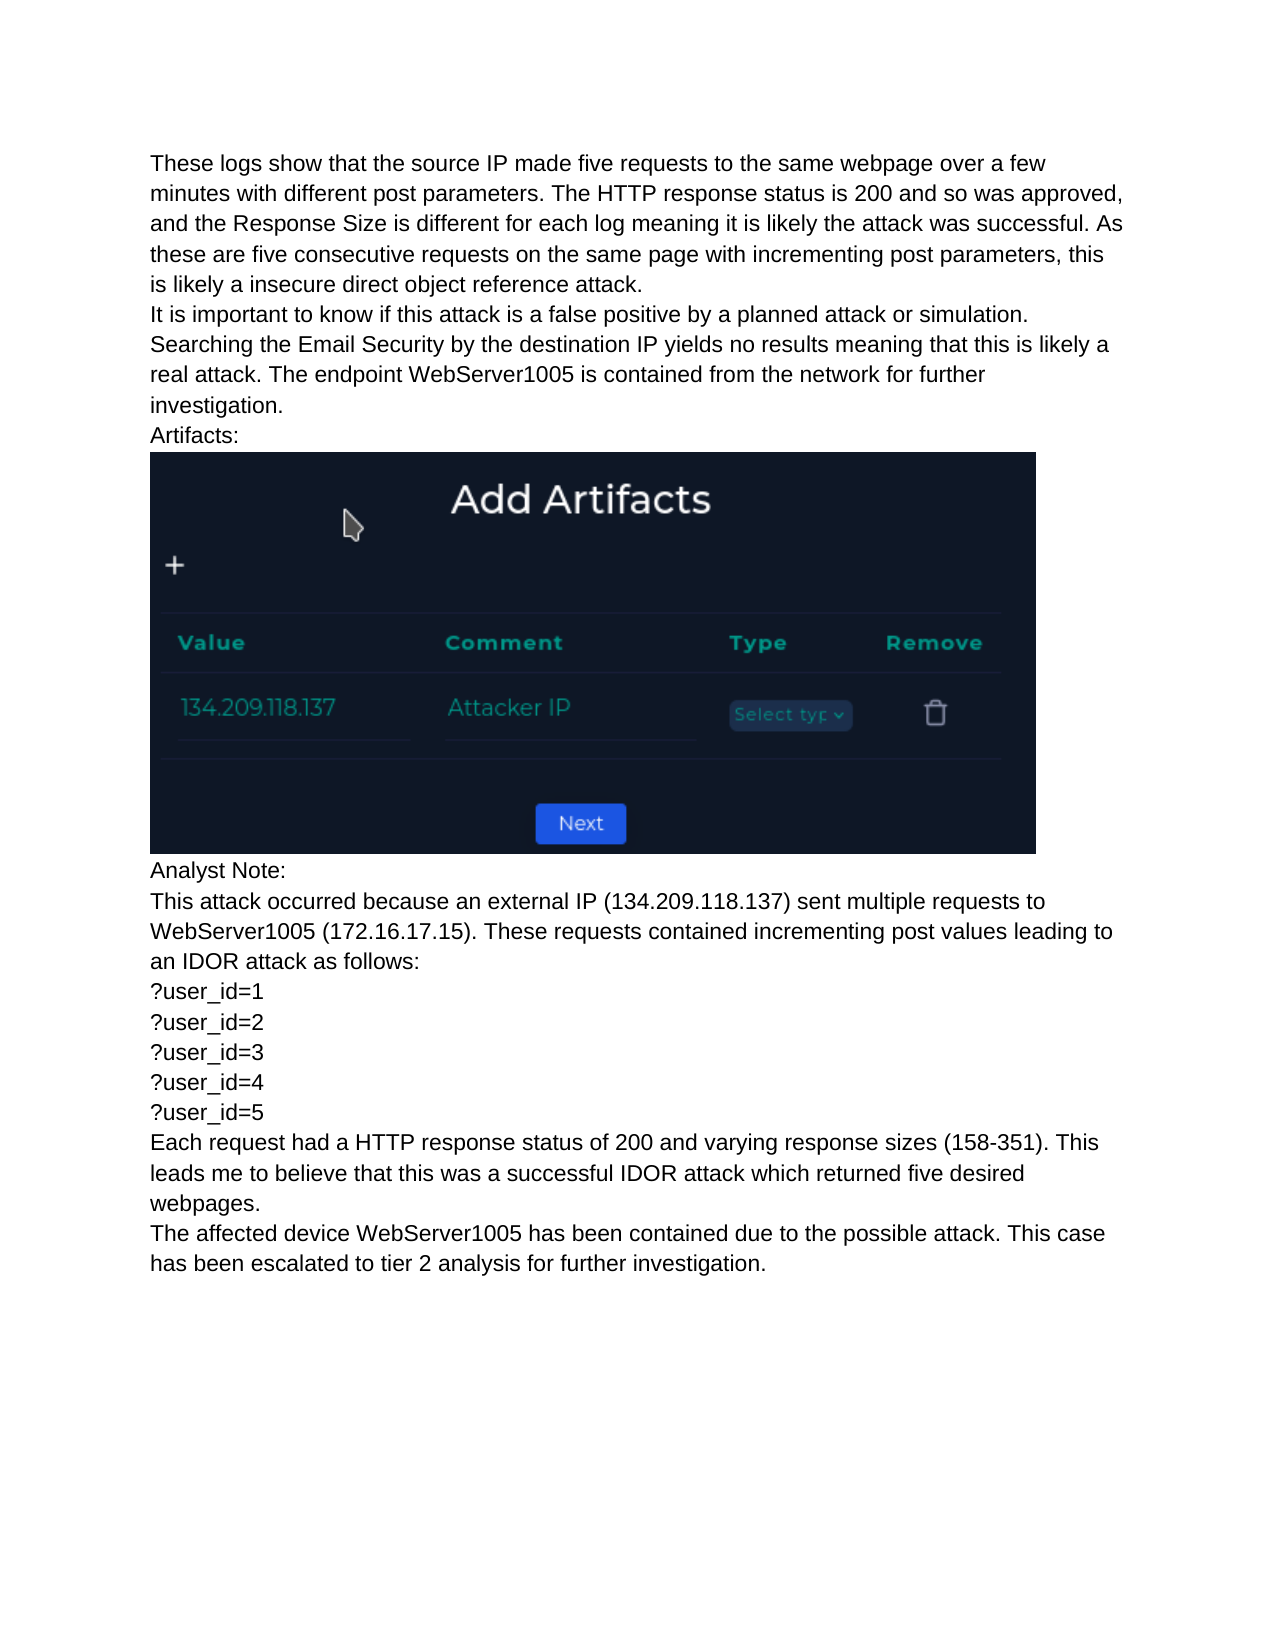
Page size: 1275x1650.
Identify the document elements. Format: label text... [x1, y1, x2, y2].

text Each request had a HTTP response status of 200 and varying response sizes (158-351). This leads me to believe that this was a successful IDOR attack which returned five desired webpages. [150, 1129, 1125, 1216]
text It is important to know if this attack is a false positive by a planned attack or simulation. Searching the Email Security by the destination IP yields no results meaning that this is likely a real attack. The endpoint WebServer1005 is contained from the network for further investigation. [150, 301, 1125, 418]
text ?user_id=5 [150, 1099, 1125, 1126]
text ?user_id=4 [150, 1069, 1125, 1095]
text Analyst Note: This attack occurred because an external IP (134.209.118.137) sent multiple requests to WebServer1005 (172.16.17.15). These requests contained incrementing post values leading to an IDOR attack as follows: [150, 857, 1125, 974]
text These logs show that the source IP made five requests to the same webpage over a few minutes with different post parameters. The HTTP response status is 200 and so was approved, and the Response Size is different for each log meaning it is likely the attack was successful. As these are five consecutive requests on the same page with incrementing post parameters, this is likely a insecure direct object reference attack. [150, 150, 1125, 297]
text Artifacts: [150, 422, 1125, 448]
text ?user_id=3 [150, 1039, 1125, 1065]
text ?user_id=2 [150, 1008, 1125, 1035]
picture [150, 452, 1036, 854]
text The affected device WebServer1005 has been contained due to the possible attack. This case has been escalated to tier 2 analysis for further investigation. [150, 1220, 1125, 1277]
text ?user_id=1 [150, 978, 1125, 1005]
